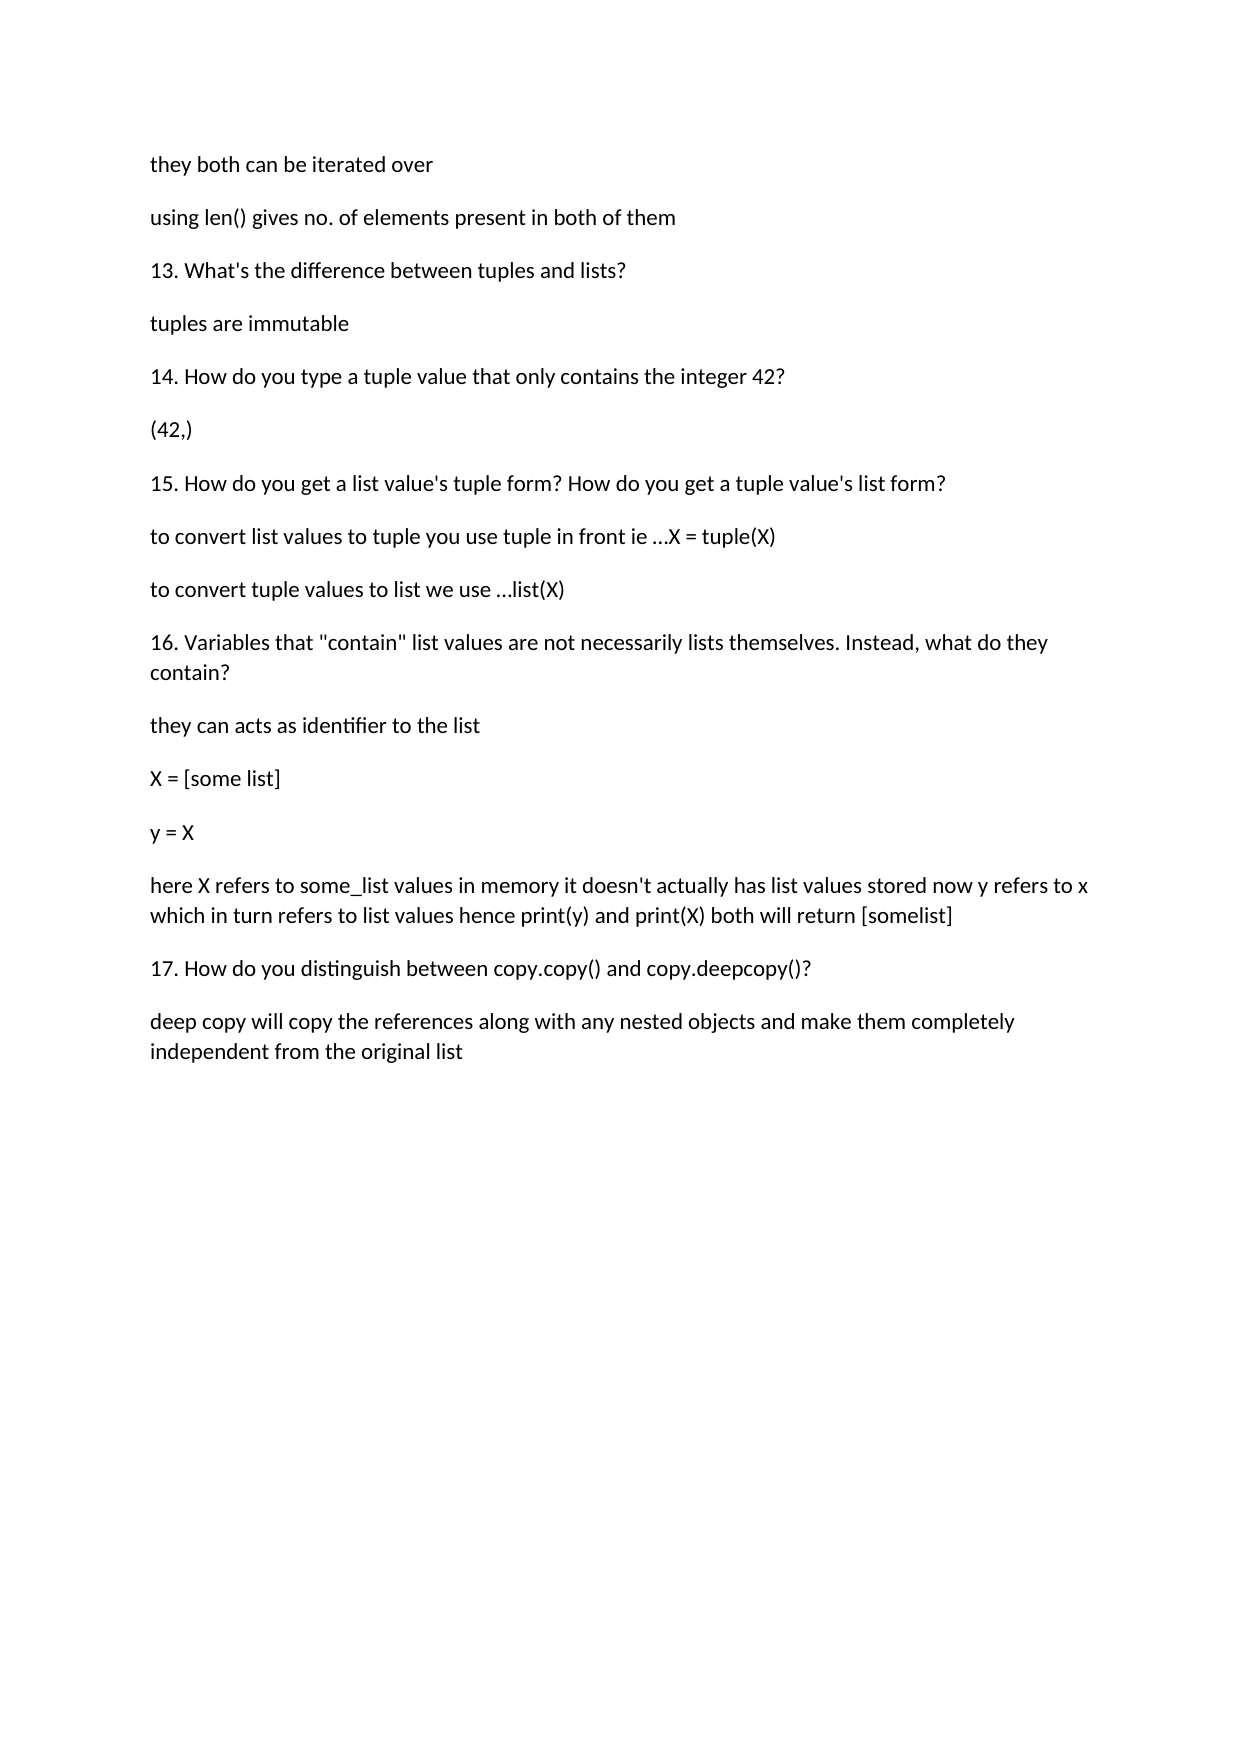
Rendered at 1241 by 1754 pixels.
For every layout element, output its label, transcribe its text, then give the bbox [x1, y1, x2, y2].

text 16. Variables that "contain" list values are not necessarily lists themselves. Instead, what do they contain? [150, 628, 1090, 686]
text y = X [150, 818, 1090, 846]
text they can acts as identifier to the list [150, 711, 1090, 739]
text 14. How do you type a tuple value that only contains the integer 42? [150, 362, 1090, 391]
text to convert list values to tuple you use tuple in front ie …X = tuple(X) [150, 522, 1090, 550]
text 15. How do you get a list value's tuple form? How do you get a tuple value's list form? [150, 469, 1090, 497]
text using len() gives no. of elements present in both of them [150, 203, 1090, 231]
text 13. What's the difference between tuples and lists? [150, 256, 1090, 284]
text X = [some list] [150, 764, 1090, 793]
text tuples are immutable [150, 309, 1090, 337]
text deep copy will copy the references along with any nested objects and make them completely independent from the original list [150, 1007, 1090, 1066]
text here X refers to some_list values in memory it doesn't actually has list values stored now y refers to x which in turn refers to list values hence print(y) and print(X) both will return [somelist] [150, 871, 1090, 929]
text 17. How do you distinguish between copy.copy() and copy.deepcopy()? [150, 954, 1090, 982]
text they both can be iterated over [150, 150, 1090, 178]
text to convert tuple values to list we use …list(X) [150, 575, 1090, 603]
text (42,) [150, 416, 1090, 444]
